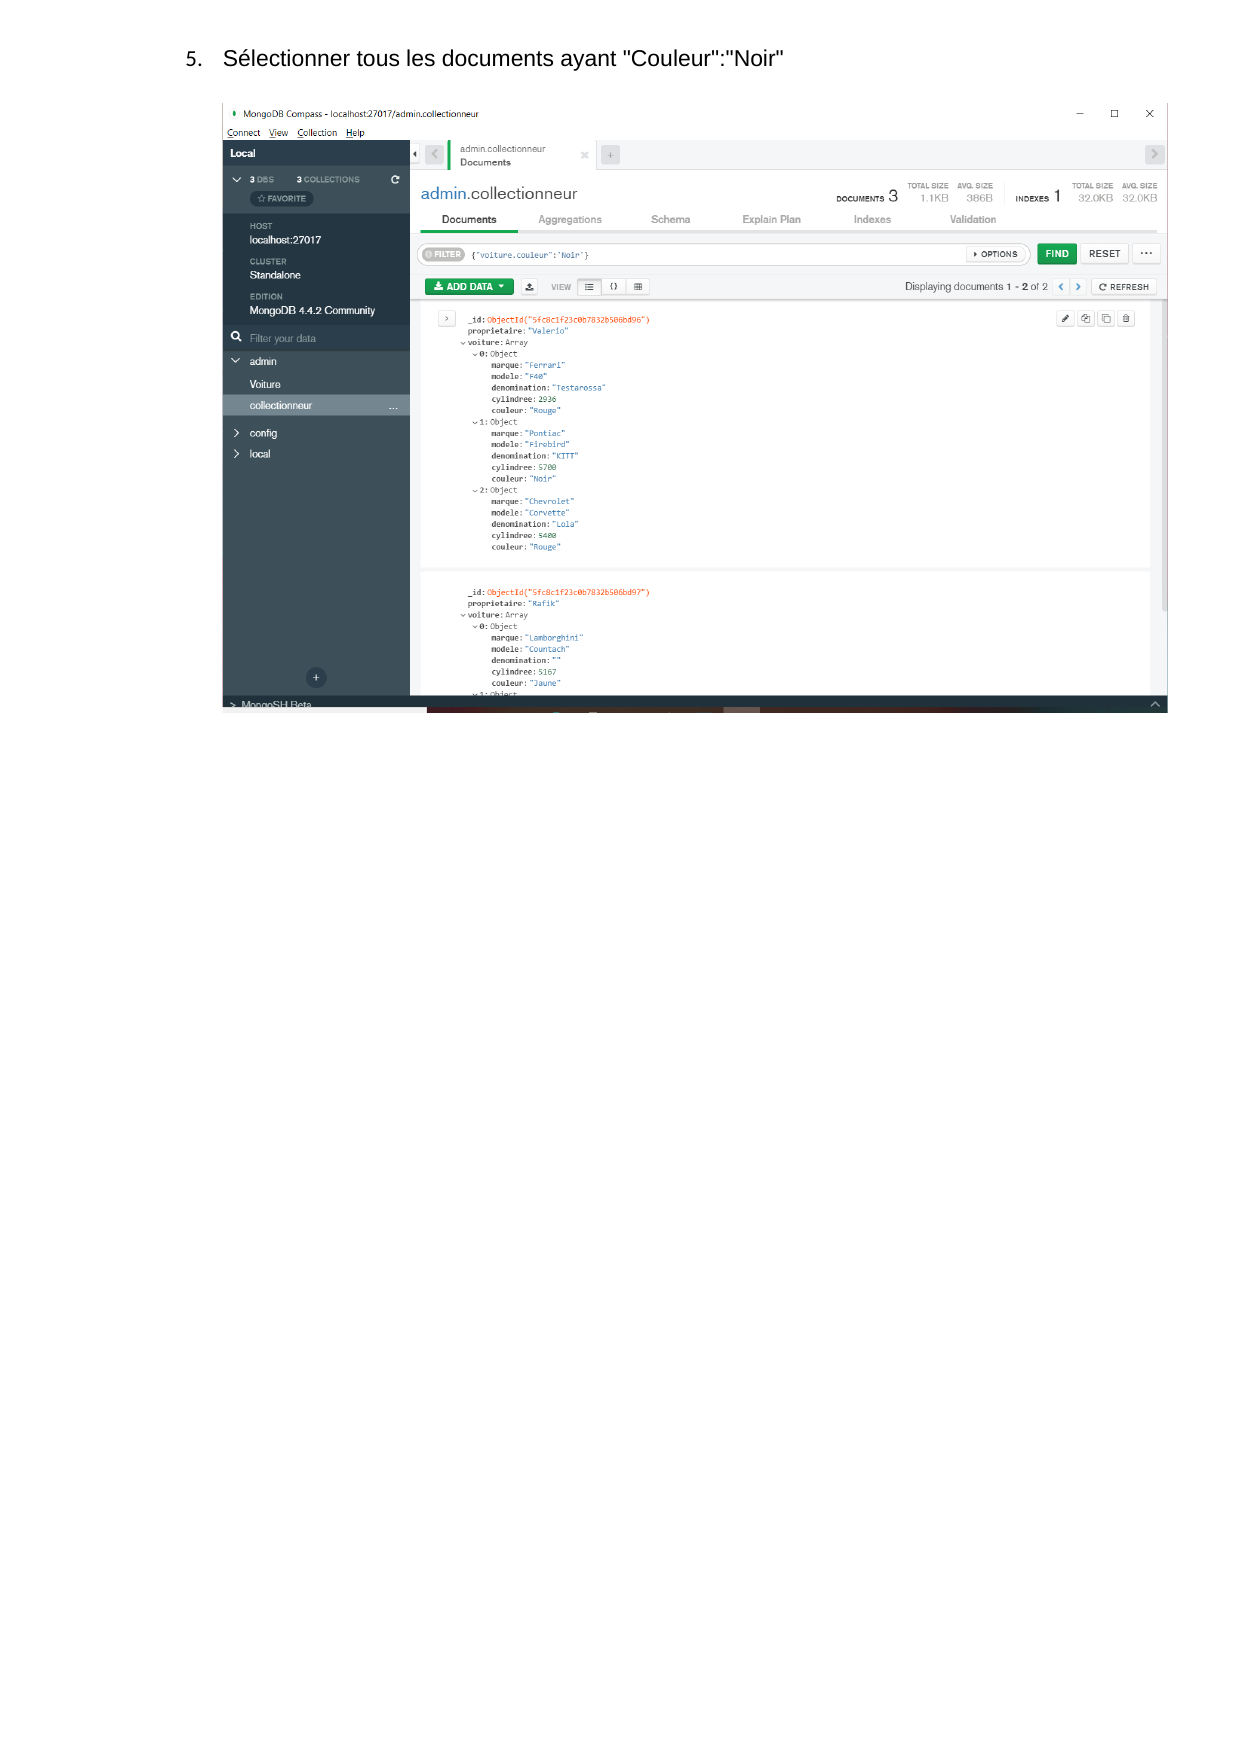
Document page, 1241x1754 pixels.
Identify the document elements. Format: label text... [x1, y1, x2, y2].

picture [222, 103, 1168, 713]
list Sélectionner tous les documents ayant "Couleur":"Noir" [185, 44, 1093, 72]
